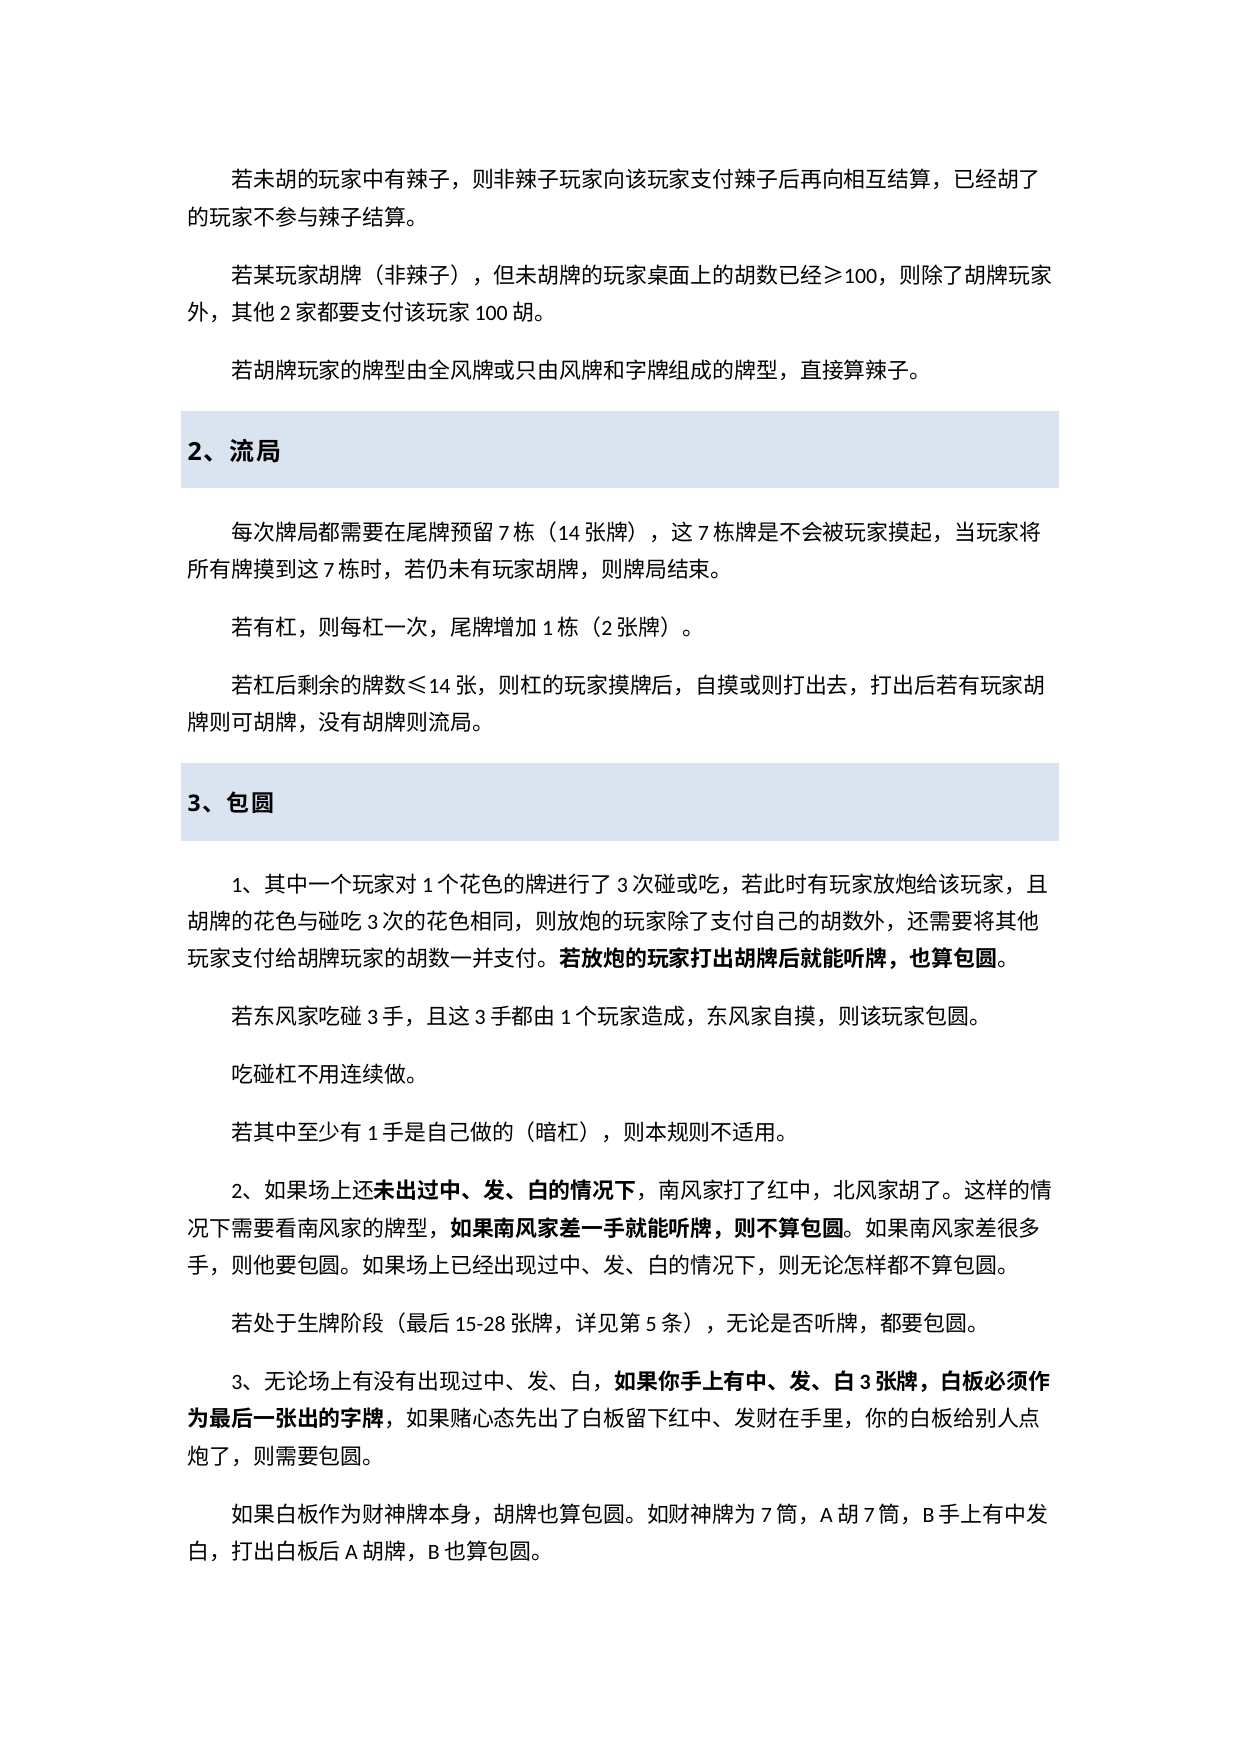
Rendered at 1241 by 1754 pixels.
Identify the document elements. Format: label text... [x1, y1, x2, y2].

text 1、其中一个玩家对1个花色的牌进行了3次碰或吃，若此时有玩家放炮给该玩家，且胡牌的花色与碰吃3次的花色相同，则放炮的玩家除了支付自己的胡数外，还需要将其他玩家支付给胡牌玩家的胡数一并支付。若放炮的玩家打出胡牌后就能听牌，也算包圆。 [187, 866, 1053, 973]
subtitle 3、包圆 [188, 769, 1053, 834]
text 若有杠，则每杠一次，尾牌增加1栋（2张牌）。 [187, 610, 1053, 642]
text 2、如果场上还未出过中、发、白的情况下，南风家打了红中，北风家胡了。这样的情况下需要看南风家的牌型，如果南风家差一手就能听牌，则不算包圆。如果南风家差很多手，则他要包圆。如果场上已经出现过中、发、白的情况下，则无论怎样都不算包圆。 [187, 1173, 1053, 1280]
text 若东风家吃碰3手，且这3手都由1个玩家造成，东风家自摸，则该玩家包圆。 [187, 999, 1053, 1031]
text 3、无论场上有没有出现过中、发、白，如果你手上有中、发、白3张牌，白板必须作为最后一张出的字牌，如果赌心态先出了白板留下红中、发财在手里，你的白板给别人点炮了，则需要包圆。 [187, 1364, 1053, 1471]
text 若某玩家胡牌（非辣子），但未胡牌的玩家桌面上的胡数已经≥100，则除了胡牌玩家外，其他2家都要支付该玩家100胡。 [187, 257, 1053, 327]
text 每次牌局都需要在尾牌预留7栋（14张牌），这7栋牌是不会被玩家摸起，当玩家将所有牌摸到这7栋时，若仍未有玩家胡牌，则牌局结束。 [187, 514, 1053, 584]
text 若胡牌玩家的牌型由全风牌或只由风牌和字牌组成的牌型，直接算辣子。 [187, 353, 1053, 385]
text 吃碰杠不用连续做。 [187, 1057, 1053, 1089]
text 若其中至少有1手是自己做的（暗杠），则本规则不适用。 [187, 1115, 1053, 1147]
text 若未胡的玩家中有辣子，则非辣子玩家向该玩家支付辣子后再向相互结算，已经胡了的玩家不参与辣子结算。 [187, 162, 1053, 232]
text 如果白板作为财神牌本身，胡牌也算包圆。如财神牌为7筒，A胡7筒，B手上有中发白，打出白板后A胡牌，B也算包圆。 [187, 1496, 1053, 1566]
text 若处于生牌阶段（最后15-28张牌，详见第5条），无论是否听牌，都要包圆。 [187, 1306, 1053, 1338]
subtitle 2、流局 [188, 417, 1053, 482]
text 若杠后剩余的牌数≤14张，则杠的玩家摸牌后，自摸或则打出去，打出后若有玩家胡牌则可胡牌，没有胡牌则流局。 [187, 668, 1053, 737]
